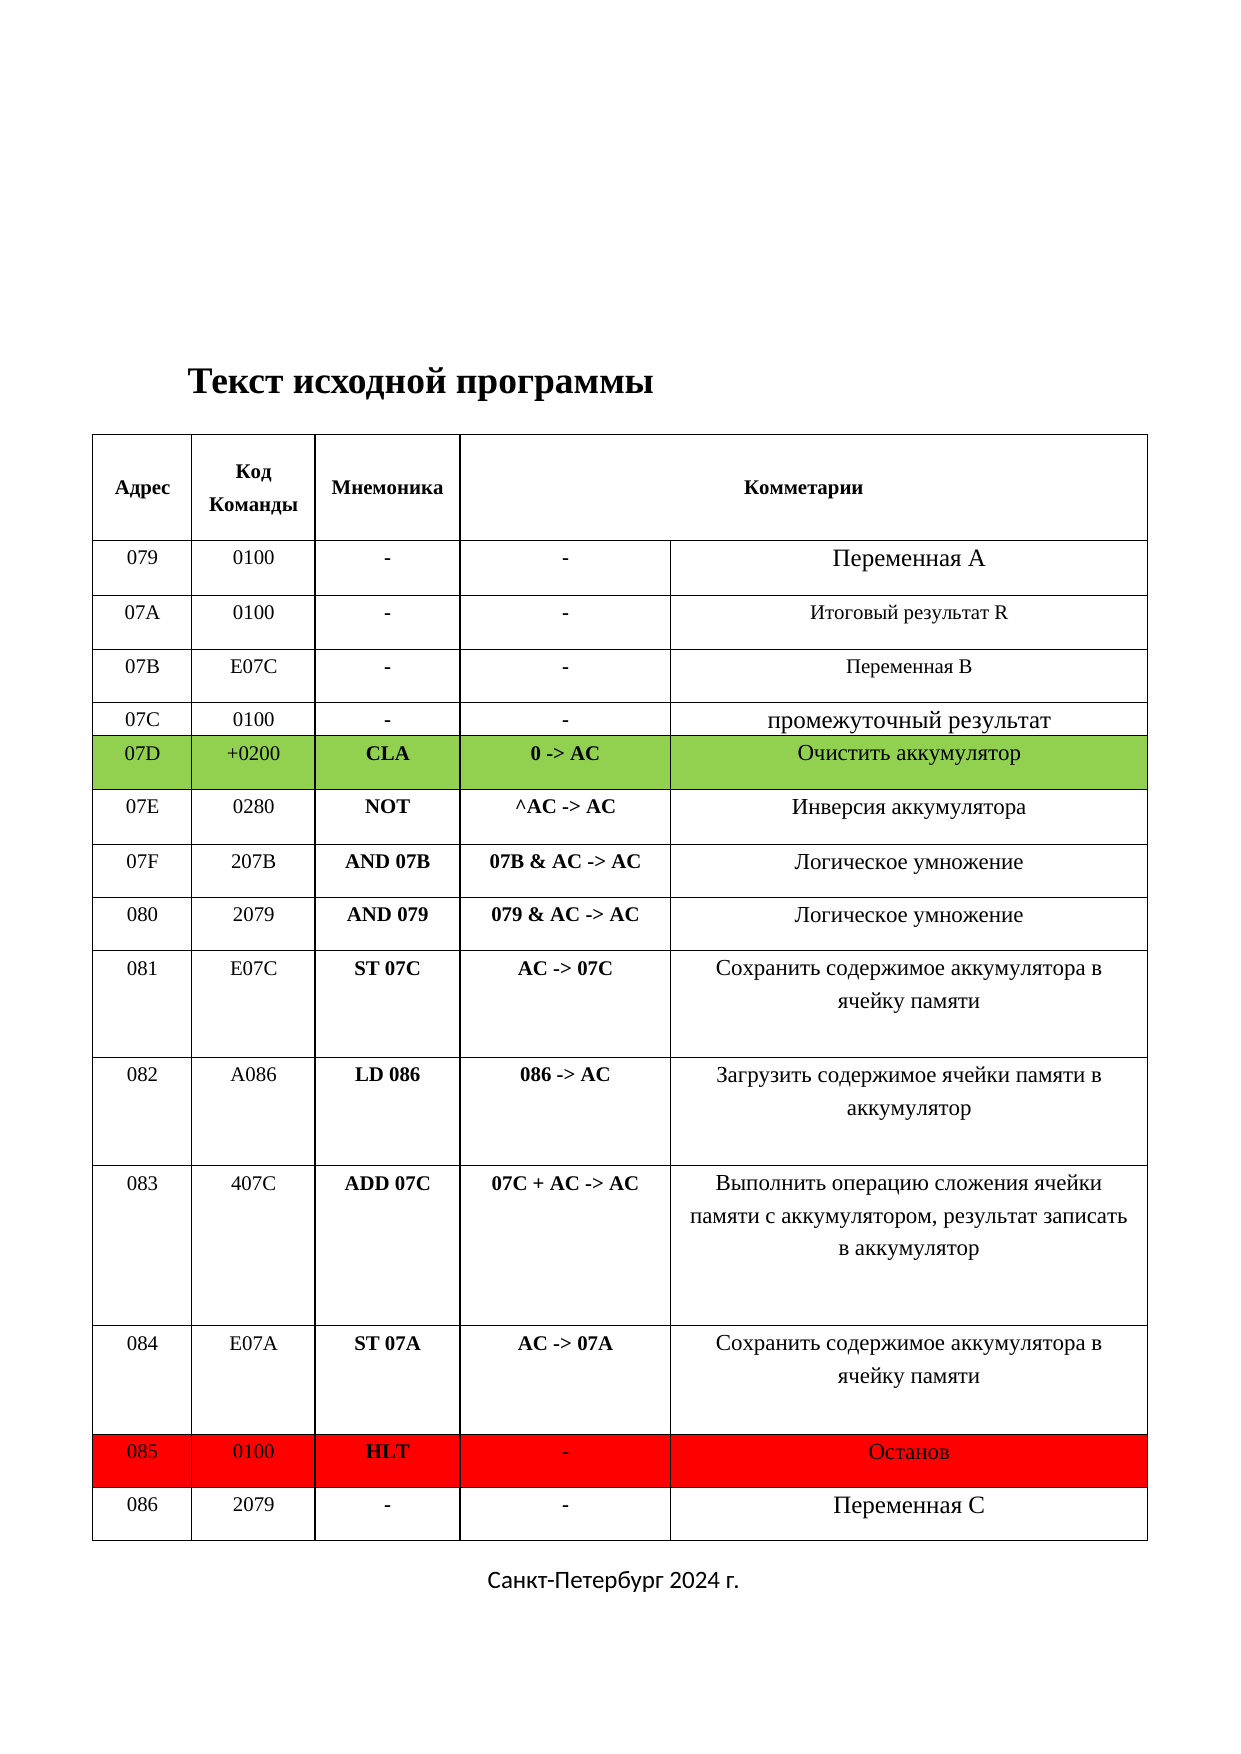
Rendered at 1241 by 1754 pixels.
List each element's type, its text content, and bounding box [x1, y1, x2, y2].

table_cell HLT [316, 1435, 459, 1487]
table_cell промежуточный результат [671, 703, 1147, 735]
table_cell Переменная C [671, 1488, 1147, 1540]
table_cell E07A [192, 1326, 314, 1434]
table_cell 07B & AC -> AC [461, 845, 670, 897]
table_cell 07D [93, 736, 191, 789]
table_cell Переменная B [671, 650, 1147, 702]
table_cell Сохранить содержимое аккумулятора в ячейку памяти [671, 951, 1147, 1057]
table_cell AC -> 07A [461, 1326, 670, 1434]
table_header Адрес [93, 435, 191, 540]
table_cell AND 07B [316, 845, 459, 897]
table_cell Загрузить содержимое ячейки памяти в аккумулятор [671, 1058, 1147, 1165]
text Текст исходной программы [187, 347, 1053, 412]
table_cell 207B [192, 845, 314, 897]
table_cell Выполнить операцию сложения ячейки памяти с аккумулятором, результат записать в аккумулятор [671, 1166, 1147, 1325]
table_cell Логическое умножение [671, 845, 1147, 897]
table_cell - [316, 650, 459, 702]
table_cell 0 -> AC [461, 736, 670, 789]
table_cell ST 07A [316, 1326, 459, 1434]
table_cell - [461, 1435, 670, 1487]
table_cell 07E [93, 790, 191, 844]
table_cell NOT [316, 790, 459, 844]
table_cell 079 & AC -> AC [461, 898, 670, 950]
table_cell Логическое умножение [671, 898, 1147, 950]
table_cell 086 [93, 1488, 191, 1540]
table_cell - [461, 1488, 670, 1540]
table_cell ADD 07C [316, 1166, 459, 1325]
table_cell - [461, 650, 670, 702]
table_cell 0100 [192, 1435, 314, 1487]
table_cell 086 -> AC [461, 1058, 670, 1165]
table_cell Переменная A [671, 541, 1147, 595]
table_cell 079 [93, 541, 191, 595]
table_cell 083 [93, 1166, 191, 1325]
table_cell Итоговый результат R [671, 596, 1147, 648]
table_cell +0200 [192, 736, 314, 789]
table_cell 084 [93, 1326, 191, 1434]
table_cell - [316, 1488, 459, 1540]
table_cell 0100 [192, 703, 314, 735]
table_cell 407C [192, 1166, 314, 1325]
table_cell 0280 [192, 790, 314, 844]
table_cell - [316, 541, 459, 595]
table_cell 07C + AC -> AC [461, 1166, 670, 1325]
table_cell 0100 [192, 596, 314, 648]
table_cell 0100 [192, 541, 314, 595]
table_cell Очистить аккумулятор [671, 736, 1147, 789]
table_header Код Команды [192, 435, 314, 540]
table_cell 2079 [192, 898, 314, 950]
table_cell AC -> 07C [461, 951, 670, 1057]
table_cell ST 07C [316, 951, 459, 1057]
table_cell 081 [93, 951, 191, 1057]
table_cell - [316, 596, 459, 648]
table_cell 085 [93, 1435, 191, 1487]
table_cell CLA [316, 736, 459, 789]
table_cell Останов [671, 1435, 1147, 1487]
table_cell AND 079 [316, 898, 459, 950]
table_cell 07B [93, 650, 191, 702]
table_cell A086 [192, 1058, 314, 1165]
table_cell LD 086 [316, 1058, 459, 1165]
table_header Мнемоника [316, 435, 459, 540]
table_cell - [461, 703, 670, 735]
table_cell Сохранить содержимое аккумулятора в ячейку памяти [671, 1326, 1147, 1434]
table_cell 080 [93, 898, 191, 950]
table_cell 07A [93, 596, 191, 648]
table_cell E07C [192, 951, 314, 1057]
table_cell 2079 [192, 1488, 314, 1540]
table_header Комметарии [461, 435, 1147, 540]
table_cell - [461, 541, 670, 595]
table_cell Инверсия аккумулятора [671, 790, 1147, 844]
table_cell 07C [93, 703, 191, 735]
table_cell ^AC -> AC [461, 790, 670, 844]
table_cell - [316, 703, 459, 735]
table_cell - [461, 596, 670, 648]
table_cell 082 [93, 1058, 191, 1165]
table_cell 07F [93, 845, 191, 897]
table_cell E07C [192, 650, 314, 702]
